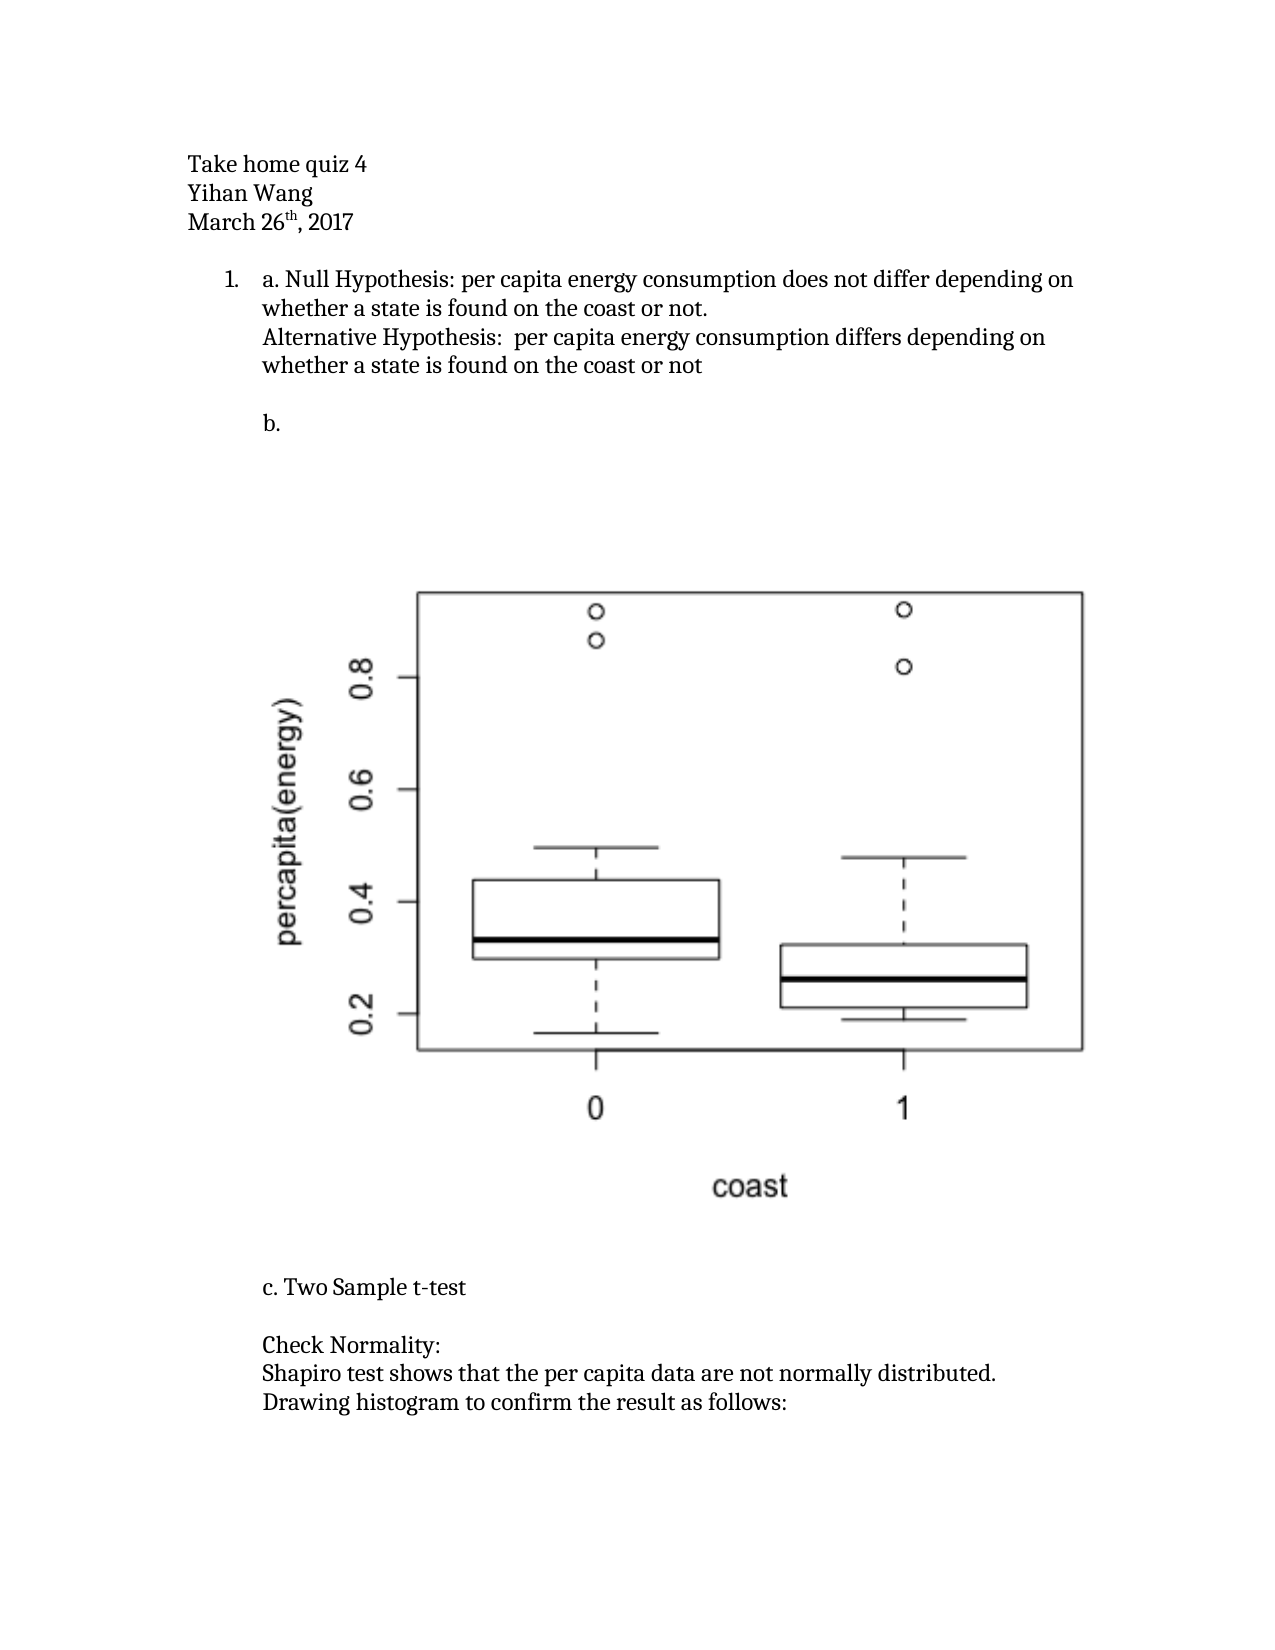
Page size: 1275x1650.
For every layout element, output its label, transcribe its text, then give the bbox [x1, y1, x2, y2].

text Yihan Wang [187, 179, 1087, 207]
text Take home quiz 4 [187, 150, 1087, 179]
list Check Normality: [262, 1331, 1087, 1359]
list Alternative Hypothesis: per capita energy consumption differs depending on whether a state is found on the coast or not [262, 322, 1087, 380]
list c. Two Sample t-test [262, 1273, 1087, 1302]
list b. [262, 409, 1087, 437]
list a. Null Hypothesis: per capita energy consumption does not differ depending on whether a state is found on the coast or not. [225, 265, 1087, 322]
text March 26th, 2017 [187, 207, 1087, 236]
list Shapiro test shows that the per capita data are not normally distributed. Drawing histogram to confirm the result as follows: [262, 1359, 1087, 1417]
picture [262, 437, 1163, 1245]
